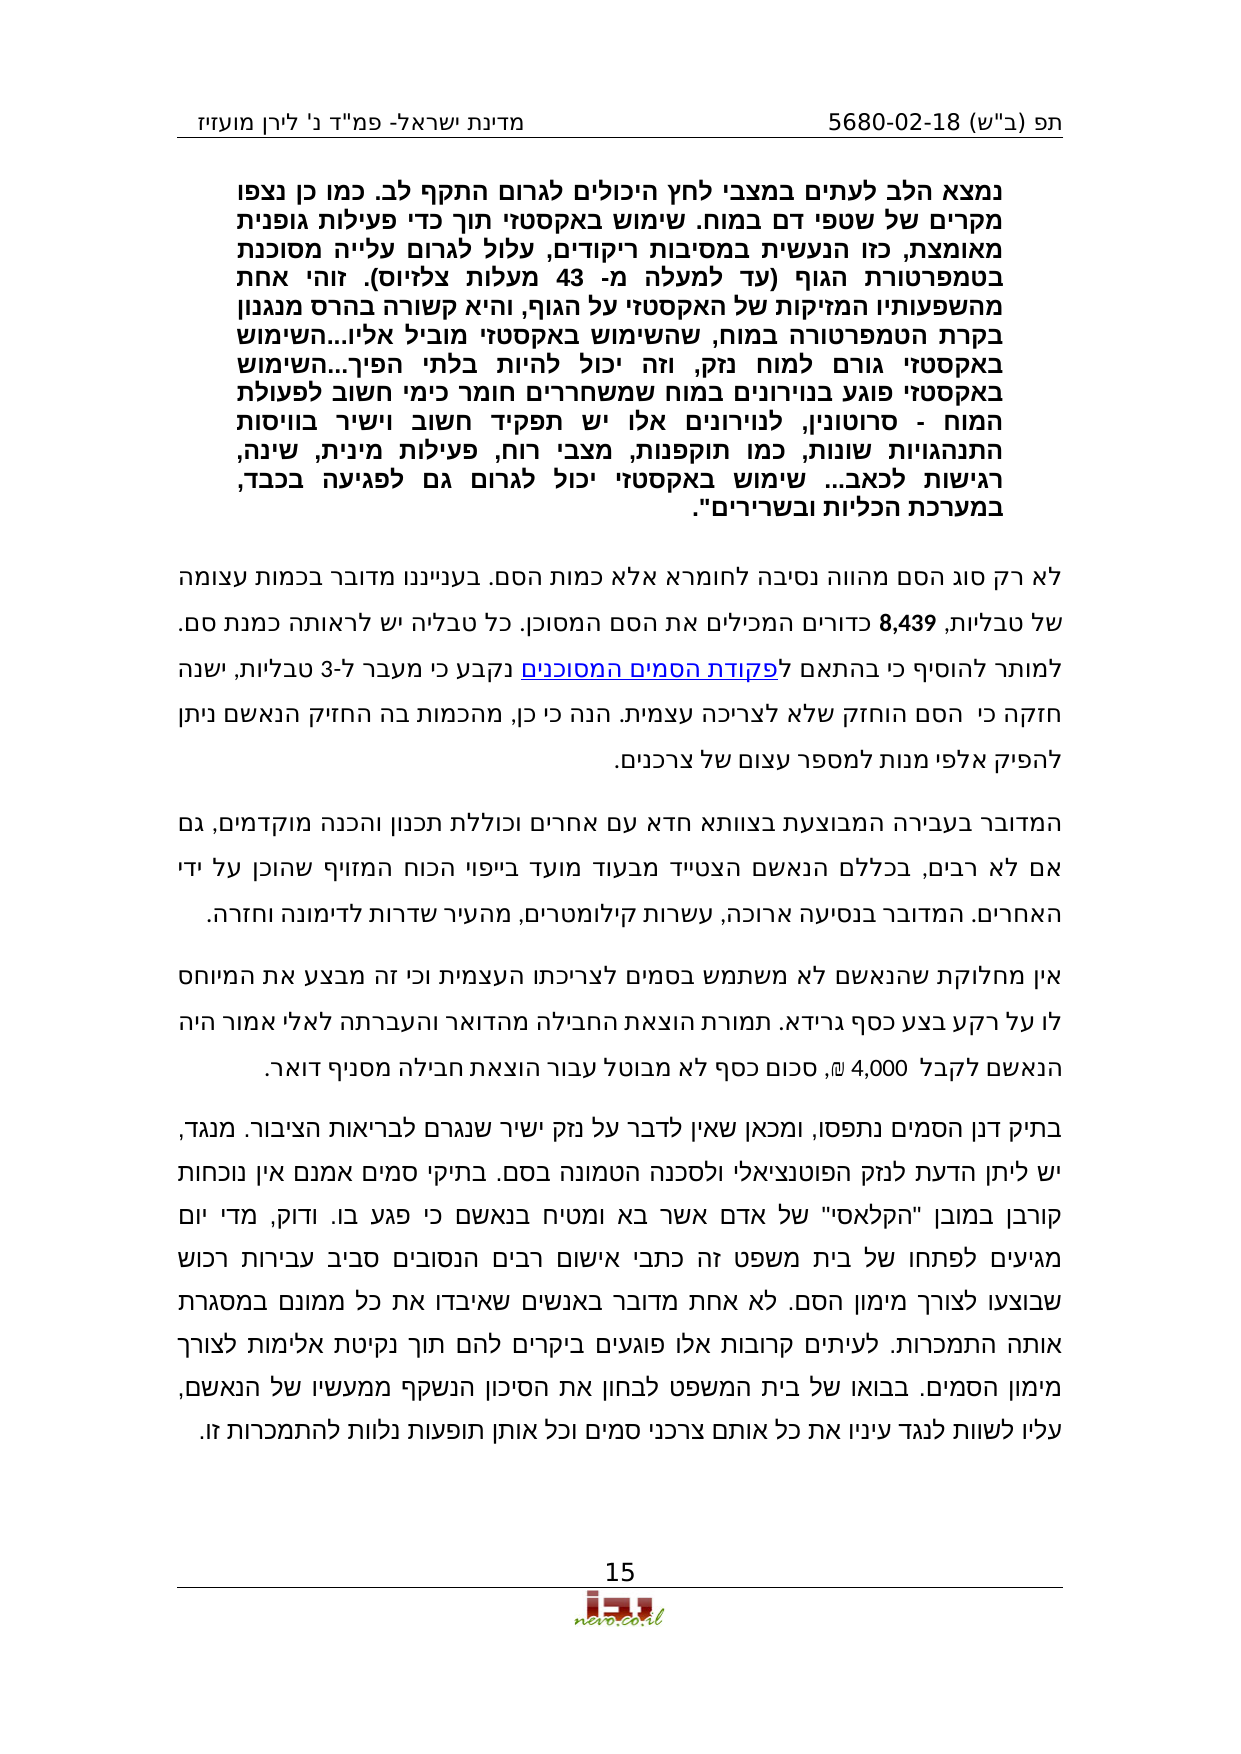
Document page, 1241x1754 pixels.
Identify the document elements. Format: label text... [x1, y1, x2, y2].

text לא רק סוג הסם מהווה נסיבה לחומרא אלא כמות הסם. בענייננו מדובר בכמות עצומה של טבליות, 8,439 כדורים המכילים את הסם המסוכן. כל טבליה יש לראותה כמנת סם. למותר להוסיף כי בהתאם לפקודת הסמים המסוכנים נקבע כי מעבר ל-3 טבליות, ישנה חזקה כי הסם הוחזק שלא לצריכה עצמית. הנה כי כן, מהכמות בה החזיק הנאשם ניתן להפיק אלפי מנות למספר עצום של צרכנים. [177, 561, 1063, 775]
picture [574, 1590, 666, 1627]
text המדובר בעבירה המבוצעת בצוותא חדא עם אחרים וכוללת תכנון והכנה מוקדמים, גם אם לא רבים, בכללם הנאשם הצטייד מבעוד מועד בייפוי הכוח המזויף שהוכן על ידי האחרים. המדובר בנסיעה ארוכה, עשרות קילומטרים, מהעיר שדרות לדימונה וחזרה. [177, 807, 1063, 929]
text אין מחלוקת שהנאשם לא משתמש בסמים לצריכתו העצמית וכי זה מבצע את המיוחס לו על רקע בצע כסף גרידא. תמורת הוצאת החבילה מהדואר והעברתה לאלי אמור היה הנאשם לקבל 4,000 ₪, סכום כסף לא מבוטל עבור הוצאת חבילה מסניף דואר. [177, 961, 1063, 1082]
text בתיק דנן הסמים נתפסו, ומכאן שאין לדבר על נזק ישיר שנגרם לבריאות הציבור. מנגד, יש ליתן הדעת לנזק הפוטנציאלי ולסכנה הטמונה בסם. בתיקי סמים אמנם אין נוכחות קורבן במובן "הקלאסי" של אדם אשר בא ומטיח בנאשם כי פגע בו. ודוק, מדי יום מגיעים לפתחו של בית משפט זה כתבי אישום רבים הנסובים סביב עבירות רכוש שבוצעו לצורך מימון הסם. לא אחת מדובר באנשים שאיבדו את כל ממונם במסגרת אותה התמכרות. לעיתים קרובות אלו פוגעים ביקרים להם תוך נקיטת אלימות לצורך מימון הסמים. בבואו של בית המשפט לבחון את הסיכון הנשקף ממעשיו של הנאשם, עליו לשוות לנגד עיניו את כל אותם צרכני סמים וכל אותן תופעות נלוות להתמכרות זו. [177, 1114, 1063, 1445]
